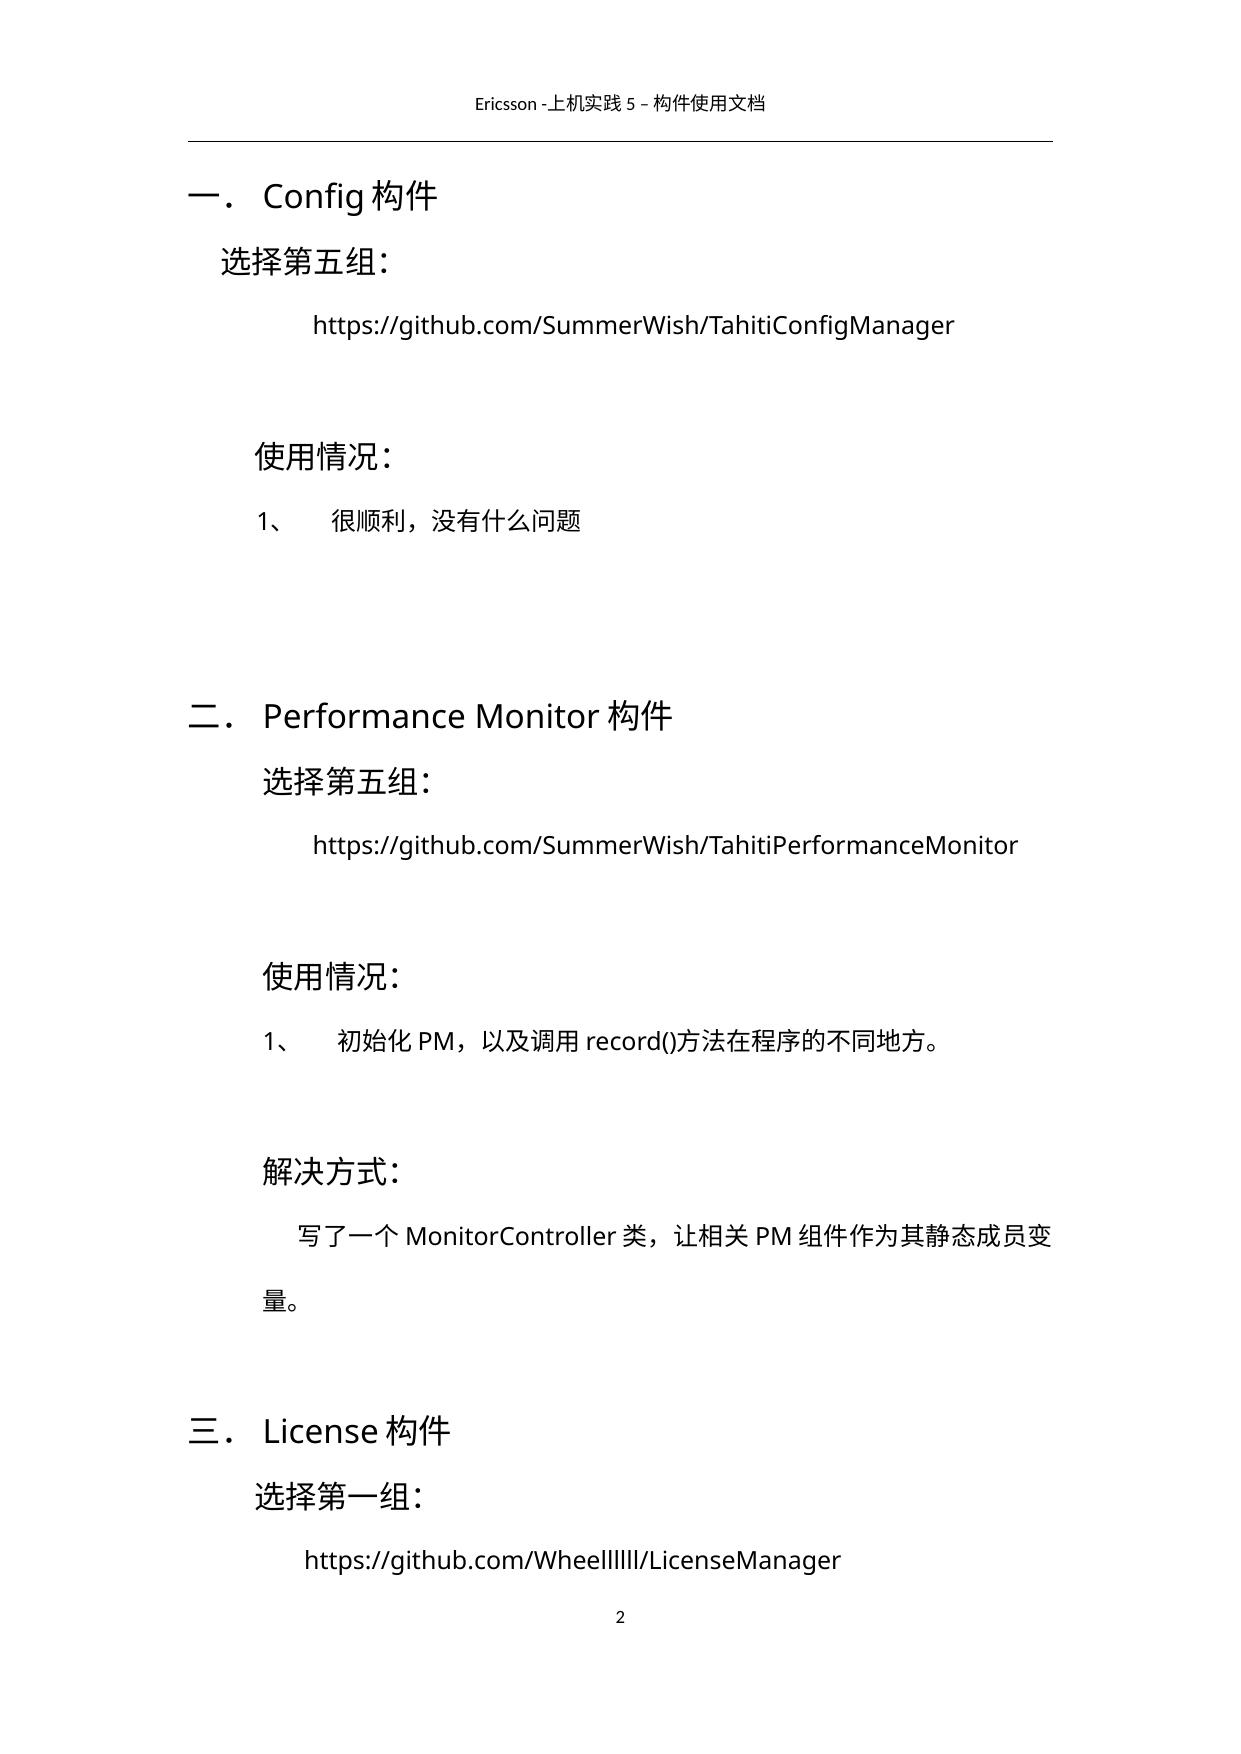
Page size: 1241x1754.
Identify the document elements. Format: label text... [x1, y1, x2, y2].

list License构件 [187, 1397, 1053, 1462]
list https://github.com/SummerWish/TahitiPerformanceMonitor [262, 812, 1053, 877]
list 初始化PM，以及调用record()方法在程序的不同地方。 [262, 1007, 1053, 1072]
list 选择第五组： [262, 747, 1053, 812]
list 选择第一组： [254, 1462, 1053, 1527]
list https://github.com/SummerWish/TahitiConfigManager [262, 292, 1053, 357]
list Performance Monitor构件 [187, 682, 1053, 747]
text 写了一个MonitorController类，让相关PM组件作为其静态成员变量。 [262, 1202, 1053, 1332]
list https://github.com/Wheellllll/LicenseManager [254, 1527, 1053, 1592]
list 使用情况： [254, 422, 1053, 487]
text 选择第五组： [187, 227, 1053, 292]
list Config构件 [187, 162, 1053, 227]
list 使用情况： [262, 942, 1053, 1007]
text 解决方式： [262, 1137, 1053, 1202]
list 很顺利，没有什么问题 [256, 487, 1053, 552]
